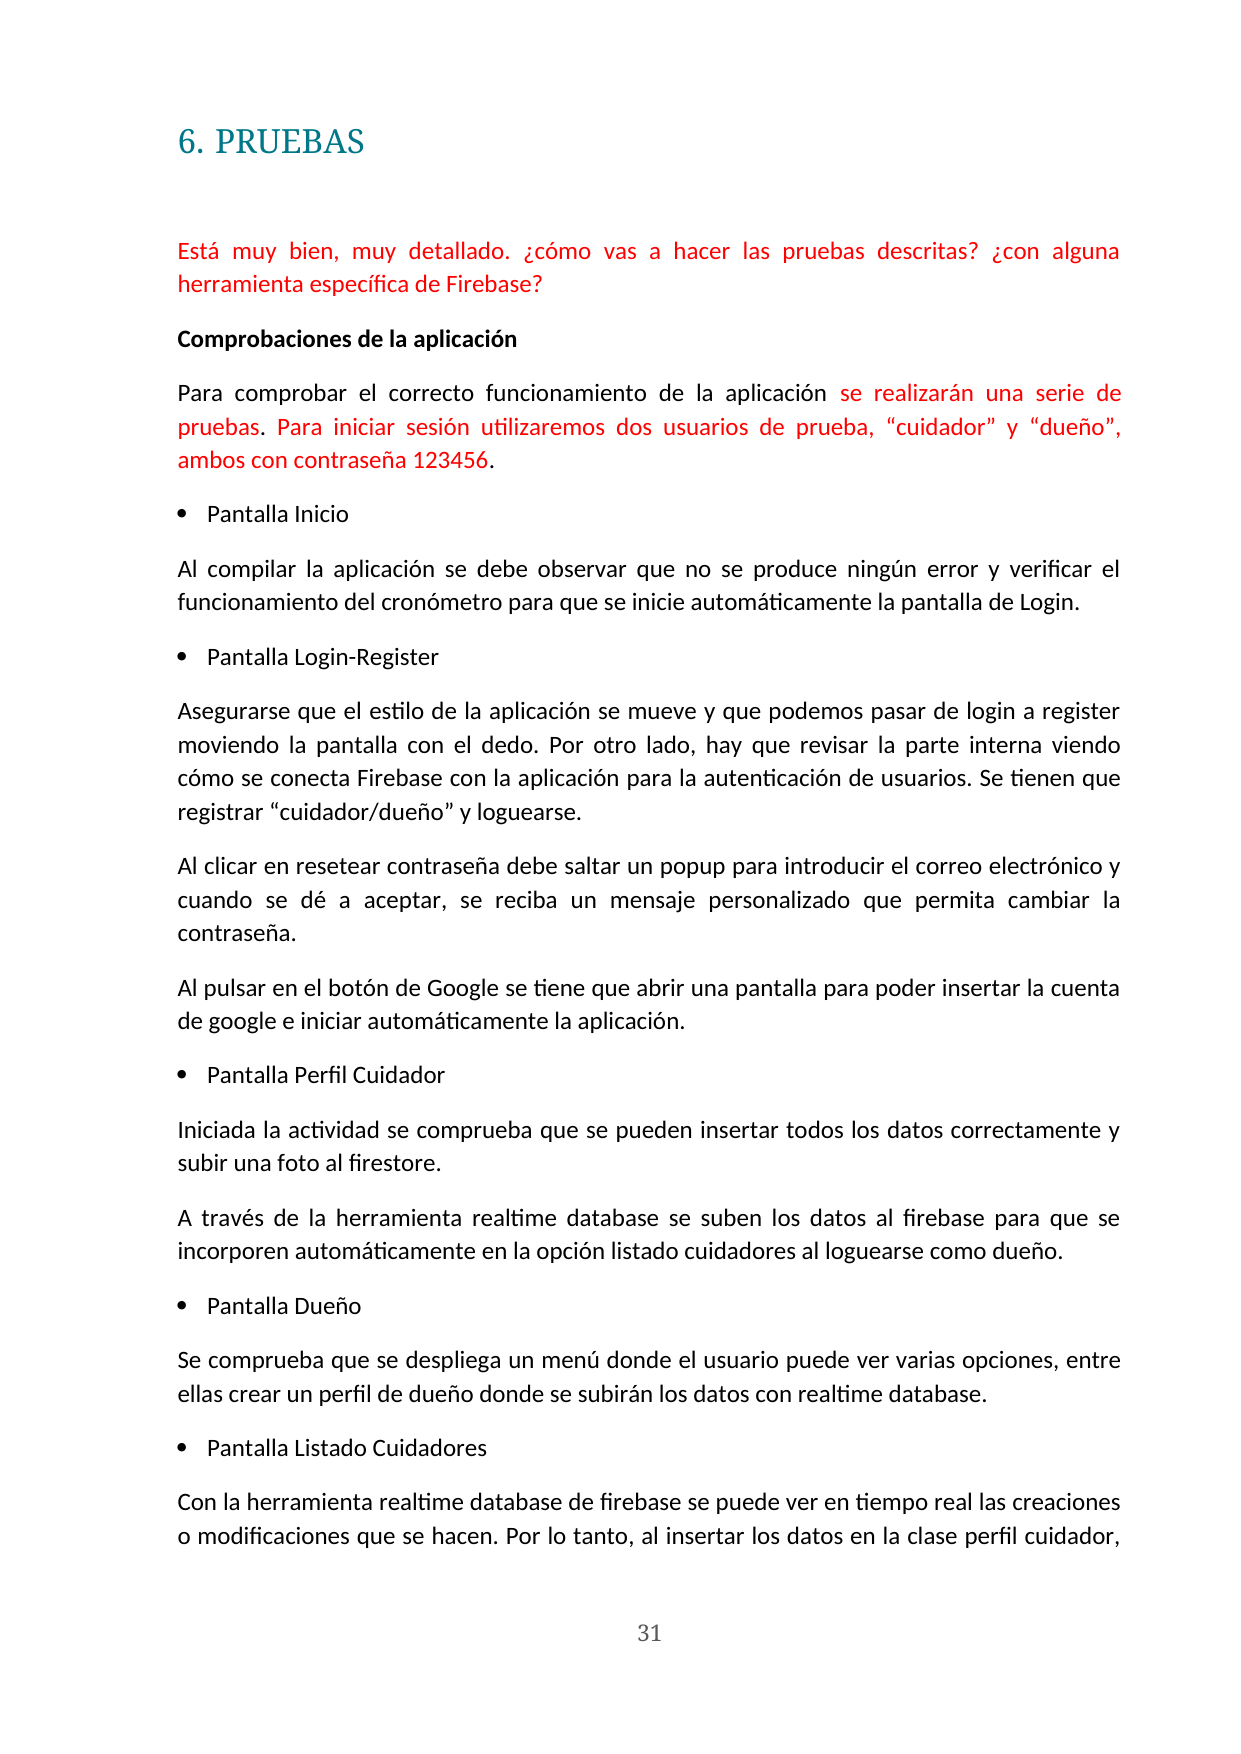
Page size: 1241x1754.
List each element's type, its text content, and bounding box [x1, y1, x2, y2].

text Para comprobar el correcto funcionamiento de la aplicación se realizarán una serie de pruebas. Para iniciar sesión utilizaremos dos usuarios de prueba, “cuidador” y “dueño”, ambos con contraseña 123456. [177, 377, 1122, 475]
subtitle PRUEBAS [177, 118, 1122, 163]
list Pantalla Listado Cuidadores [177, 1432, 1122, 1463]
list Pantalla Inicio [177, 499, 1122, 529]
list Pantalla Dueño [177, 1290, 1122, 1320]
text Iniciada la actividad se comprueba que se pueden insertar todos los datos correctamente y subir una foto al firestore. [177, 1114, 1122, 1178]
text Al pulsar en el botón de Google se tiene que abrir una pantalla para poder insertar la cuenta de google e iniciar automáticamente la aplicación. [177, 972, 1122, 1036]
text Se comprueba que se despliega un menú donde el usuario puede ver varias opciones, entre ellas crear un perfil de dueño donde se subirán los datos con realtime database. [177, 1344, 1122, 1408]
text Al clicar en resetear contraseña debe saltar un popup para introducir el correo electrónico y cuando se dé a aceptar, se reciba un mensaje personalizado que permita cambiar la contraseña. [177, 850, 1122, 948]
list Pantalla Perfil Cuidador [177, 1060, 1122, 1090]
text A través de la herramienta realtime database se suben los datos al firebase para que se incorporen automáticamente en la opción listado cuidadores al loguearse como dueño. [177, 1202, 1122, 1266]
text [177, 1487, 1122, 1551]
text Comprobaciones de la aplicación [177, 323, 1122, 353]
list Pantalla Login-Register [177, 641, 1122, 671]
text Asegurarse que el estilo de la aplicación se mueve y que podemos pasar de login a register moviendo la pantalla con el dedo. Por otro lado, hay que revisar la parte interna viendo cómo se conecta Firebase con la aplicación para la autenticación de usuarios. Se tienen que registrar “cuidador/dueño” y loguearse. [177, 695, 1122, 826]
text Está muy bien, muy detallado. ¿cómo vas a hacer las pruebas descritas? ¿con alguna herramienta específica de Firebase? [177, 235, 1122, 299]
text Al compilar la aplicación se debe observar que no se produce ningún error y verificar el funcionamiento del cronómetro para que se inicie automáticamente la pantalla de Login. [177, 553, 1122, 617]
